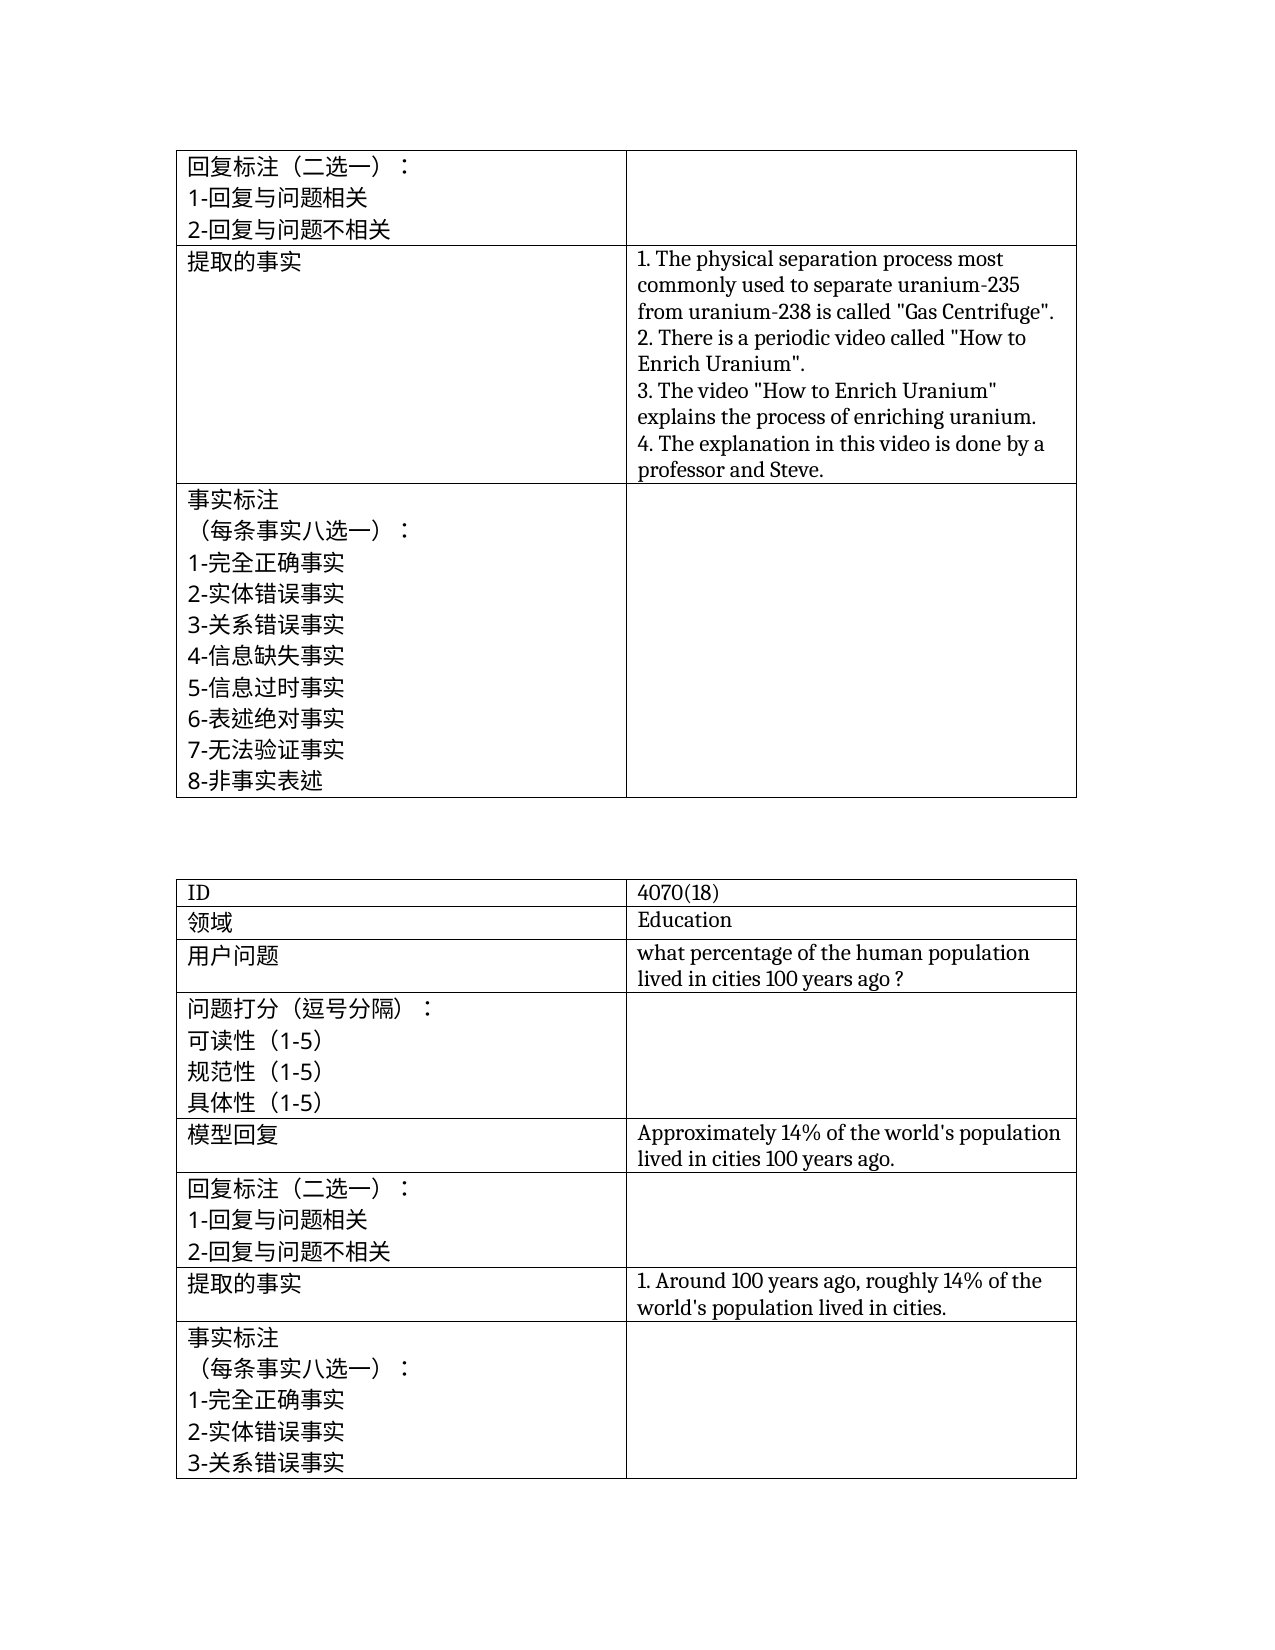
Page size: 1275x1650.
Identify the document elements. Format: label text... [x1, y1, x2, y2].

table_cell [627, 1173, 1076, 1267]
table_cell 提取的事实 [177, 1268, 626, 1321]
table_cell [627, 151, 1076, 245]
table_cell [627, 993, 1076, 1118]
table_cell 1. The physical separation process most commonly used to separate uranium-235 from uranium-238 is called "Gas Centrifuge". 2. There is a periodic video called "How to Enrich Uranium". 3. The video "How to Enrich Uranium" explains the process of enriching uranium. 4. The explanation in this video is done by a professor and Steve. [627, 246, 1076, 483]
table_cell Education [627, 907, 1076, 938]
table_cell [627, 484, 1076, 797]
table_cell 问题打分（逗号分隔）： 可读性（1-5） 规范性（1-5） 具体性（1-5） [177, 993, 626, 1118]
table_cell 1. Around 100 years ago, roughly 14% of the world's population lived in cities. [627, 1268, 1076, 1321]
table_cell 事实标注 （每条事实八选一）： 1-完全正确事实 2-实体错误事实 3-关系错误事实 4-信息缺失事实 5-信息过时事实 6-表述绝对事实 7-无法验证事实 8-非事实表述 [177, 484, 626, 797]
table_cell 事实标注 （每条事实八选一）： 1-完全正确事实 2-实体错误事实 3-关系错误事实 4-信息缺失事实 5-信息过时事实 6-表述绝对事实 7-无法验证事实 8-非事实表述 [177, 1322, 626, 1478]
table_cell what percentage of the human population lived in cities 100 years ago ? [627, 940, 1076, 992]
table_cell [627, 1322, 1076, 1478]
table_header 4070(18) [627, 880, 1076, 906]
table_cell 回复标注（二选一）： 1-回复与问题相关 2-回复与问题不相关 [177, 151, 626, 245]
table_cell 提取的事实 [177, 246, 626, 483]
table_cell 回复标注（二选一）： 1-回复与问题相关 2-回复与问题不相关 [177, 1173, 626, 1267]
table_header ID [177, 880, 626, 906]
table_cell 用户问题 [177, 940, 626, 992]
table_cell 领域 [177, 907, 626, 938]
table_cell 模型回复 [177, 1119, 626, 1172]
table_cell Approximately 14% of the world's population lived in cities 100 years ago. [627, 1119, 1076, 1172]
